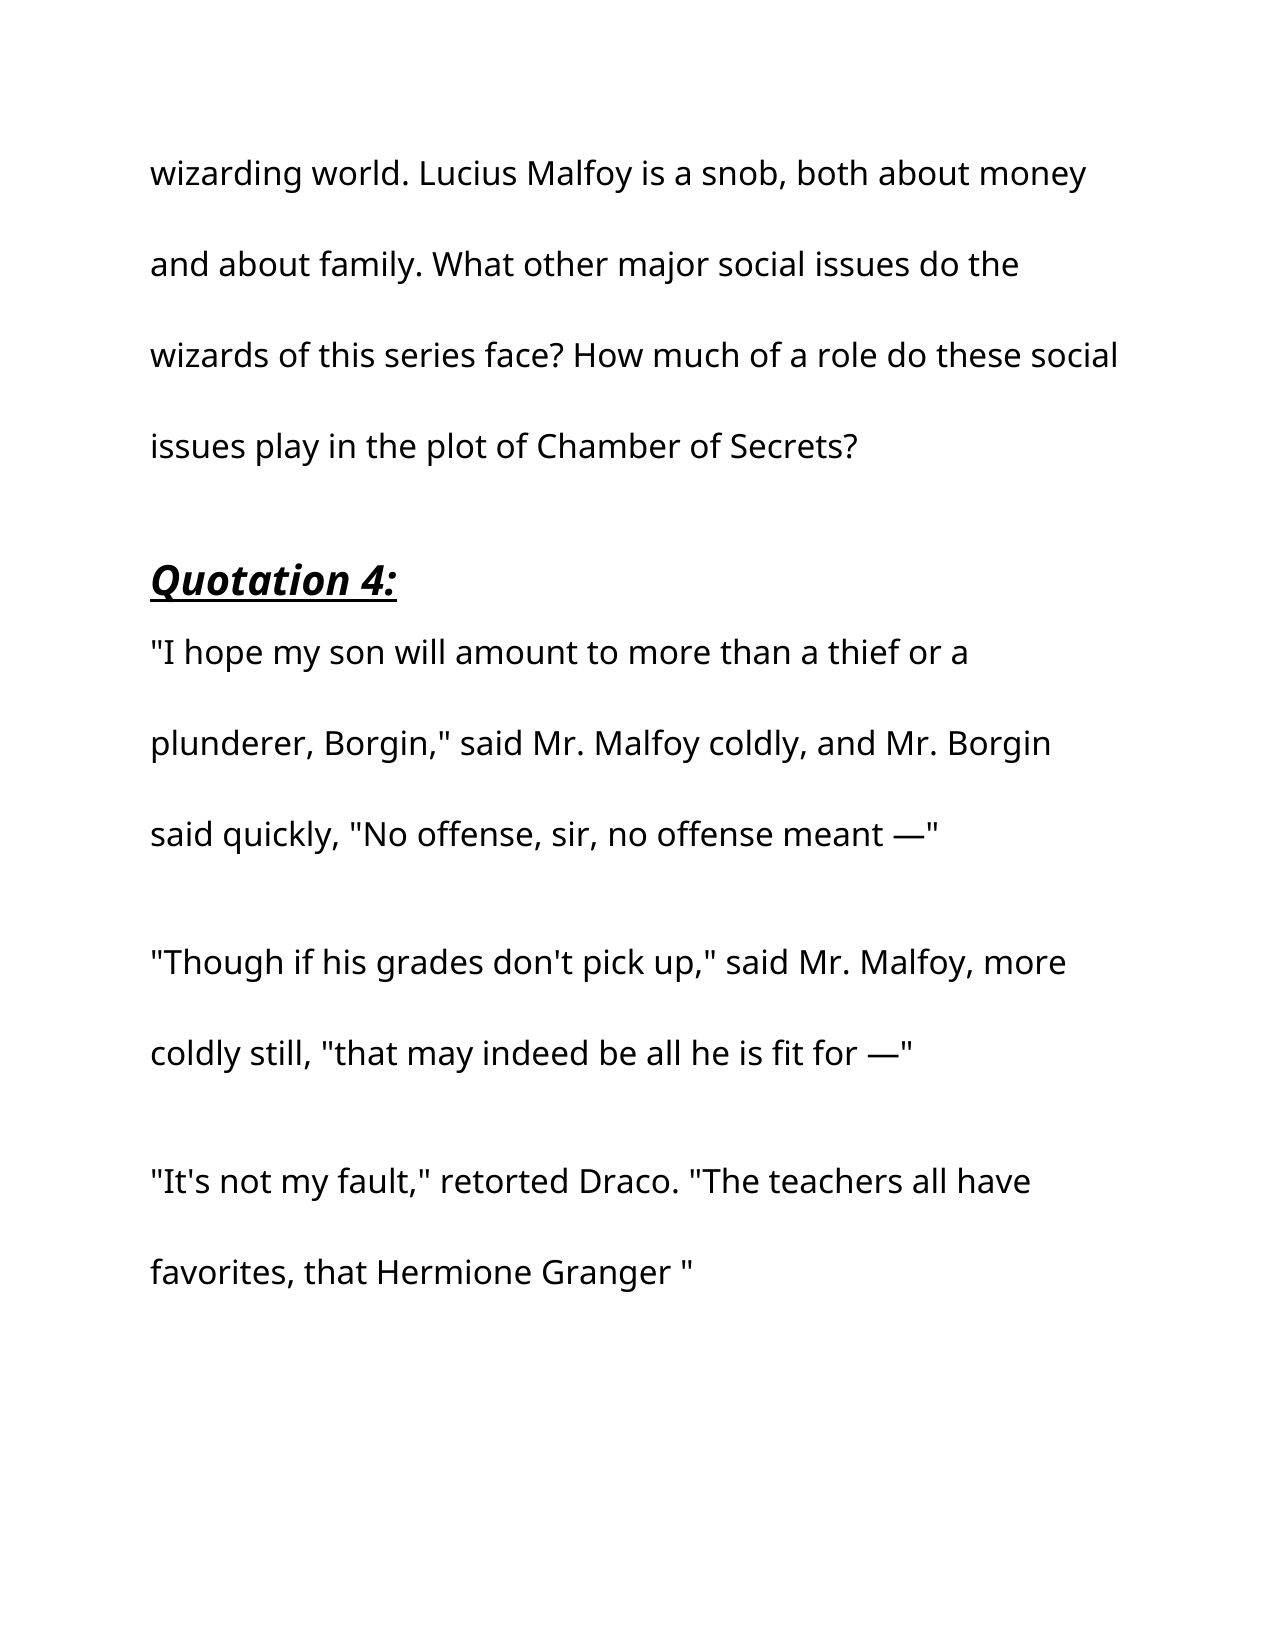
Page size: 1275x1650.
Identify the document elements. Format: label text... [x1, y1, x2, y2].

text Quotation 4: [150, 551, 1125, 608]
text "It's not my fault," retorted Draco. "The teachers all have favorites, that Hermione Granger " [150, 1158, 1125, 1294]
text "I hope my son will amount to more than a thief or a plunderer, Borgin," said Mr. Malfoy coldly, and Mr. Borgin said quickly, "No offense, sir, no offense meant —" [150, 629, 1125, 856]
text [150, 150, 1125, 468]
text "Though if his grades don't pick up," said Mr. Malfoy, more coldly still, "that may indeed be all he is fit for —" [150, 939, 1125, 1075]
